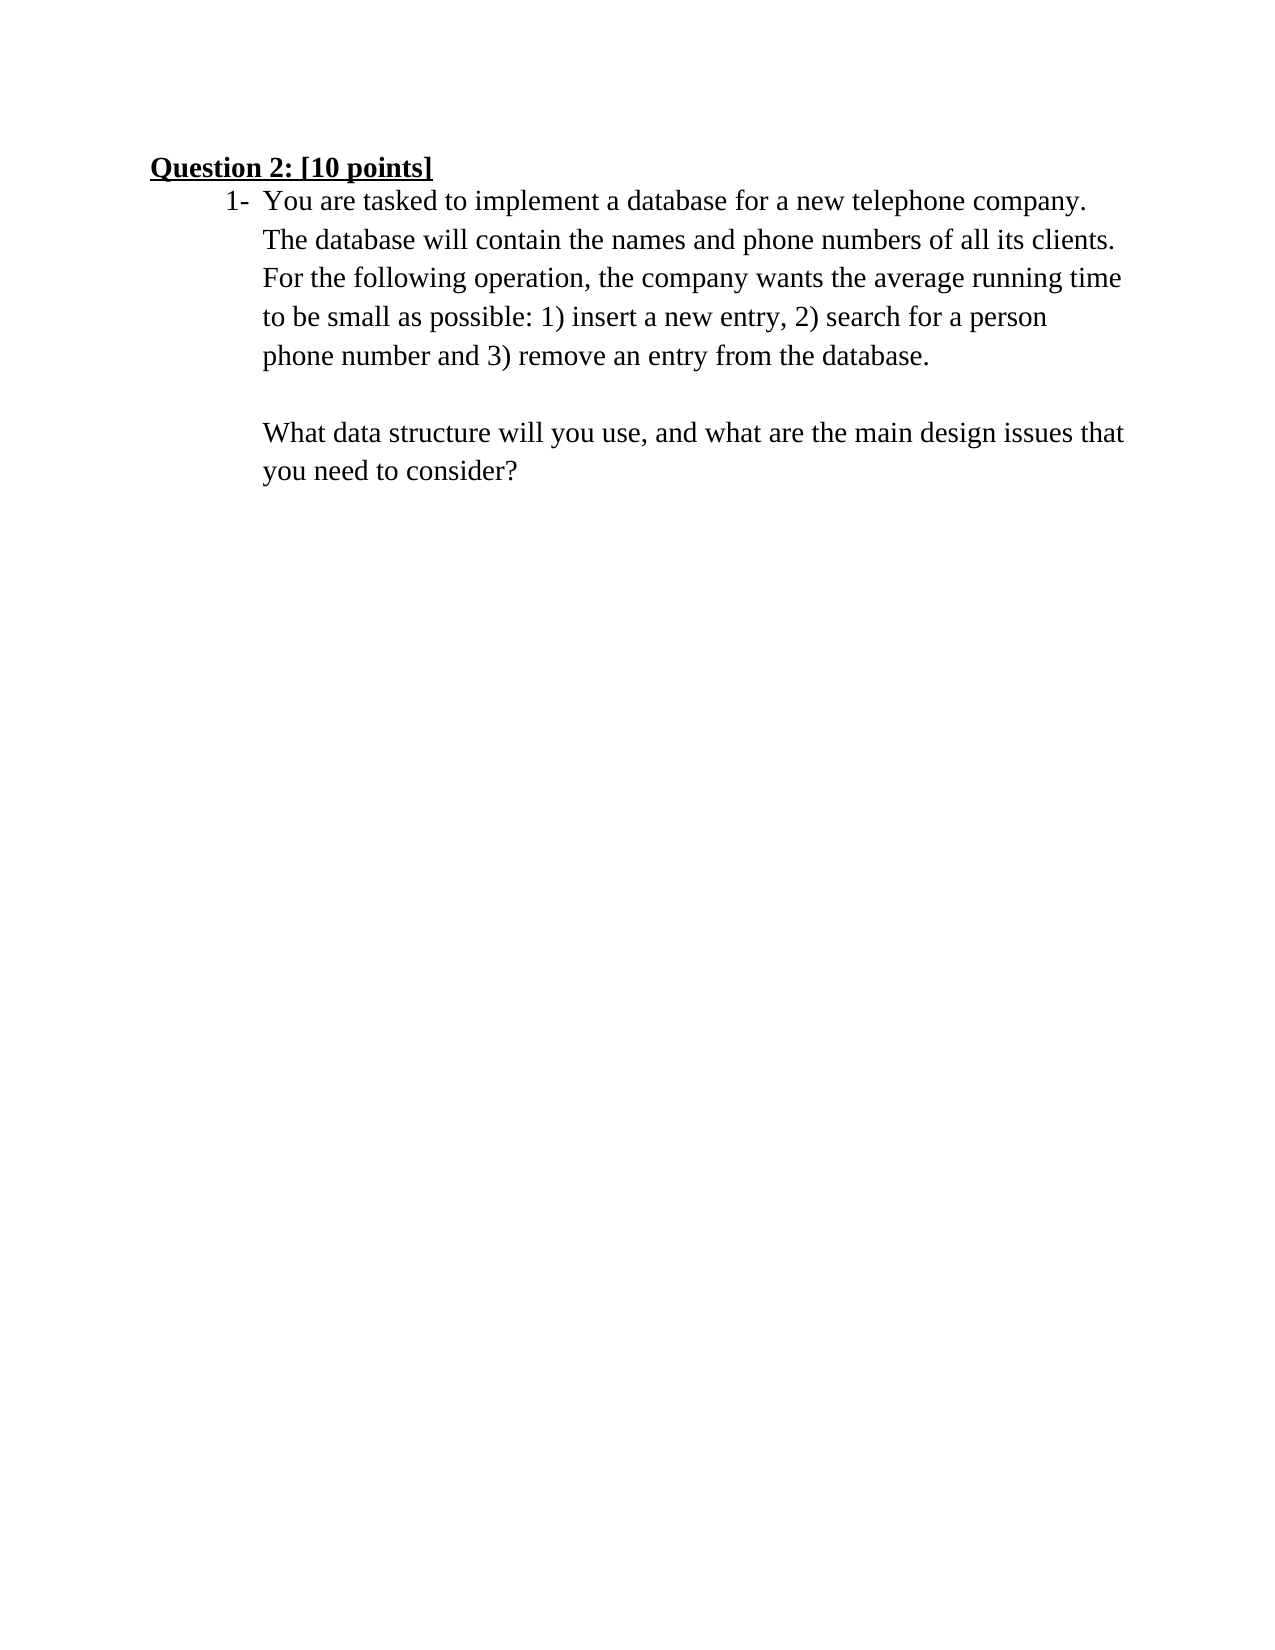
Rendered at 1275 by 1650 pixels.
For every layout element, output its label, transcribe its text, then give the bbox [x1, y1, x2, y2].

text Question 2: [10 points] [150, 150, 1125, 183]
list You are tasked to implement a database for a new telephone company. The database will contain the names and phone numbers of all its clients. For the following operation, the company wants the average running time to be small as possible: 1) insert a new entry, 2) search for a person phone number and 3) remove an entry from the database. [225, 183, 1125, 371]
list What data structure will you use, and what are the main design issues that you need to consider? [262, 415, 1125, 487]
